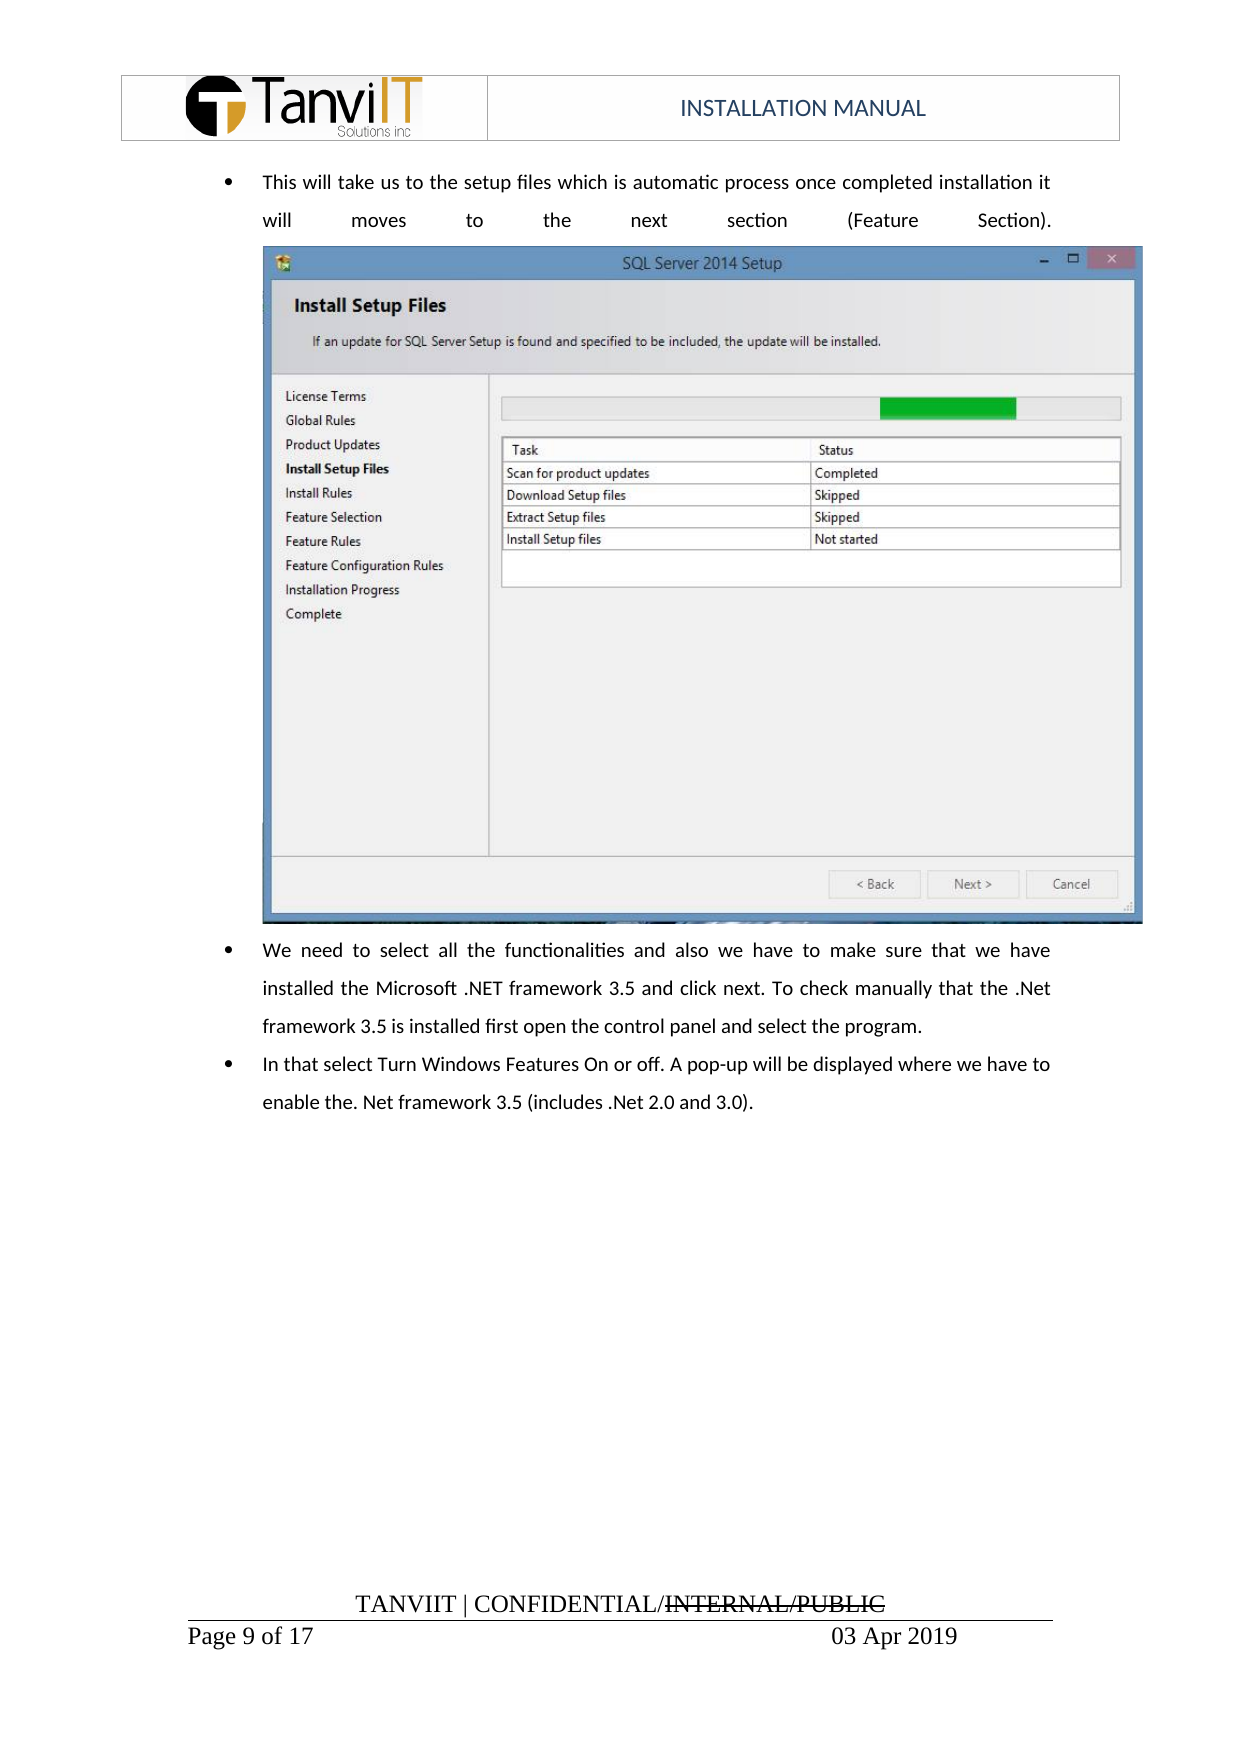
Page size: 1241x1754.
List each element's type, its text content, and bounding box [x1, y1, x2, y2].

list In that select Turn Windows Features On or off. A pop-up will be displayed where we have to enable the. Net framework 3.5 (includes .Net 2.0 and 3.0). [225, 1051, 1053, 1115]
list We need to select all the functionalities and also we have to make sure that we have installed the Microsoft .NET framework 3.5 and click next. To check manually that the .Net framework 3.5 is installed first open the control panel and select the program. [225, 937, 1053, 1039]
picture [185, 76, 423, 140]
picture [262, 246, 1143, 924]
